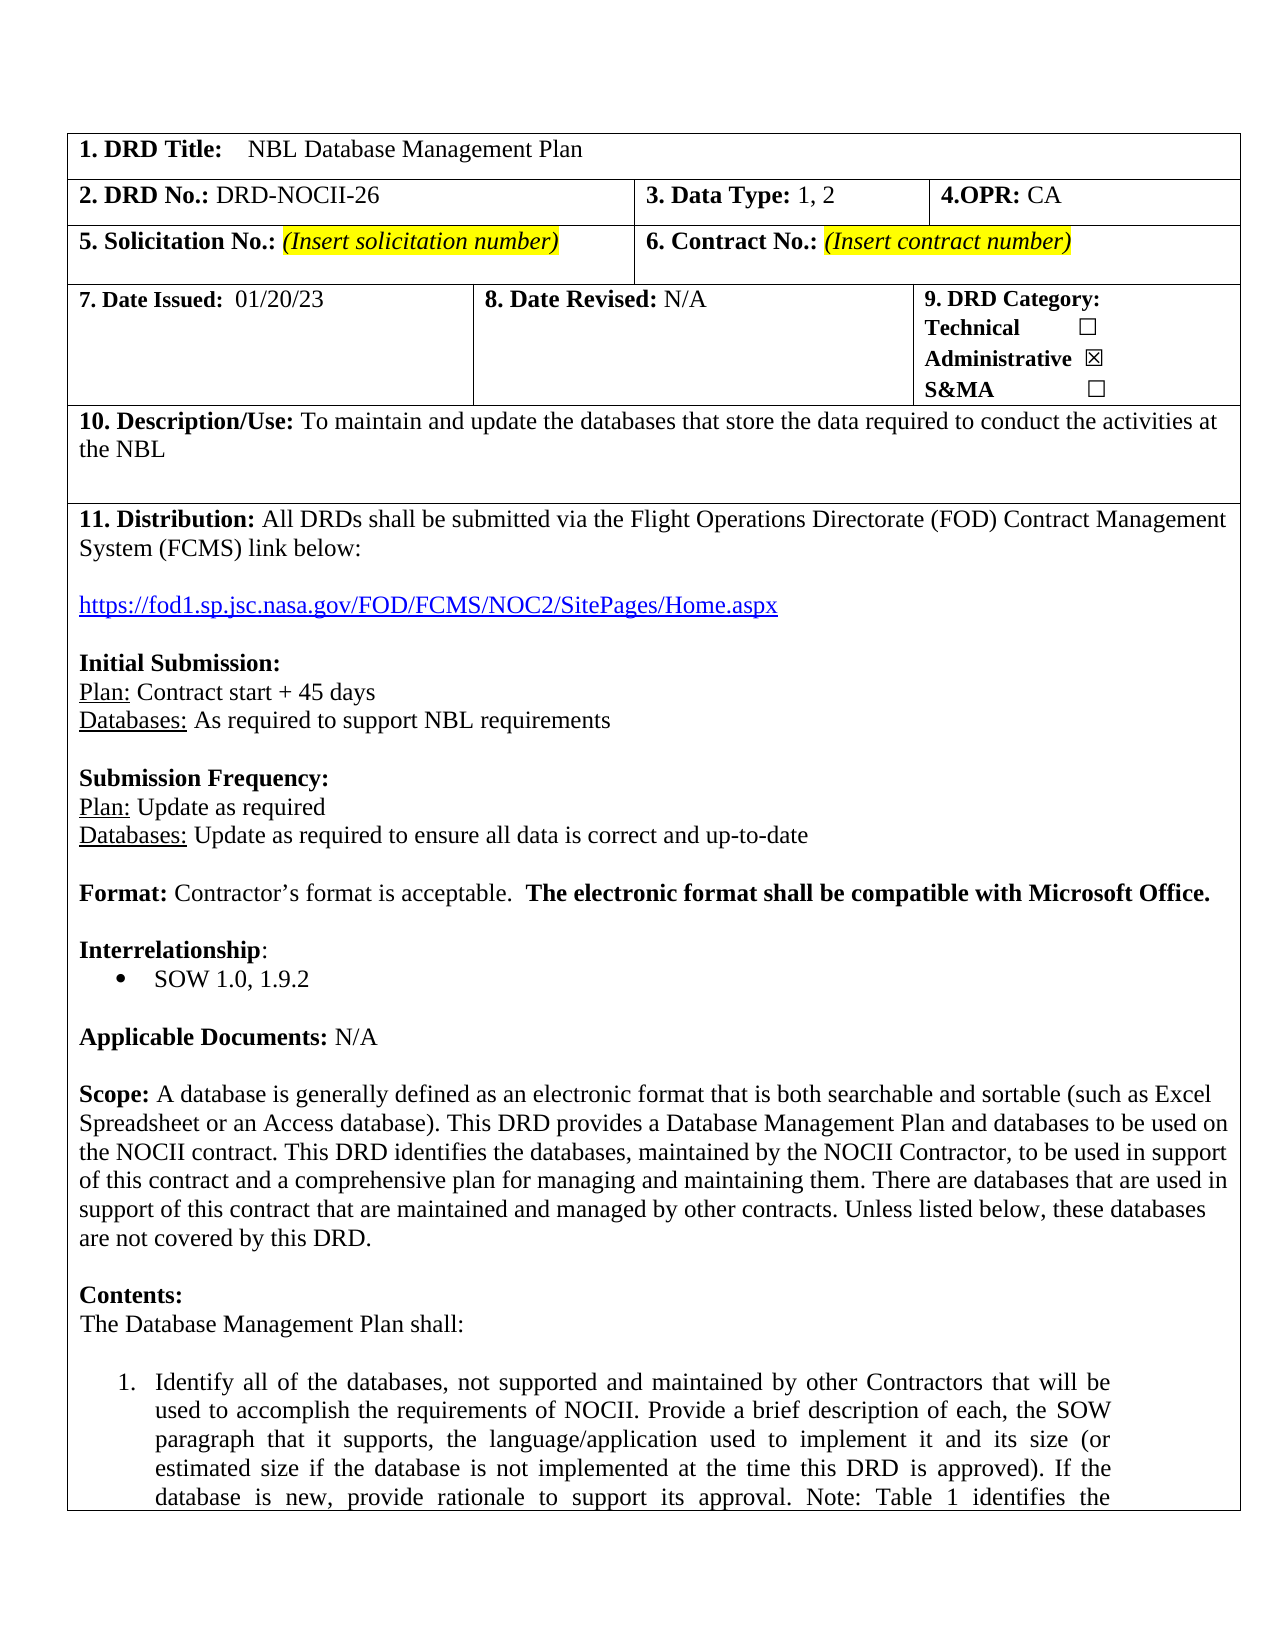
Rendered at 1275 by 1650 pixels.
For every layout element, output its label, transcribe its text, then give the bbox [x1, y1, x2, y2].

table_header 1. DRD Title: NBL Database Management Plan [68, 134, 1240, 179]
table_cell 5. Solicitation No.: (Insert solicitation number) [68, 226, 634, 283]
table_cell 2. DRD No.: DRD-NOCII-26 [68, 180, 634, 225]
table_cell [68, 504, 1240, 1510]
table_cell 9. DRD Category: Technical ☐ Administrative ☒ S&MA ☐ [914, 285, 1240, 405]
table_cell 6. Contract No.: (Insert contract number) [635, 226, 1240, 283]
table_cell 8. Date Revised: N/A [474, 285, 913, 405]
table_cell 3. Data Type: 1, 2 [635, 180, 929, 225]
table_cell 4.OPR: CA [930, 180, 1240, 225]
table_cell 7. Date Issued: 01/20/23 [68, 285, 473, 405]
table_cell 10. Description/Use: To maintain and update the databases that store the data required to conduct the activities at the NBL [68, 406, 1240, 503]
